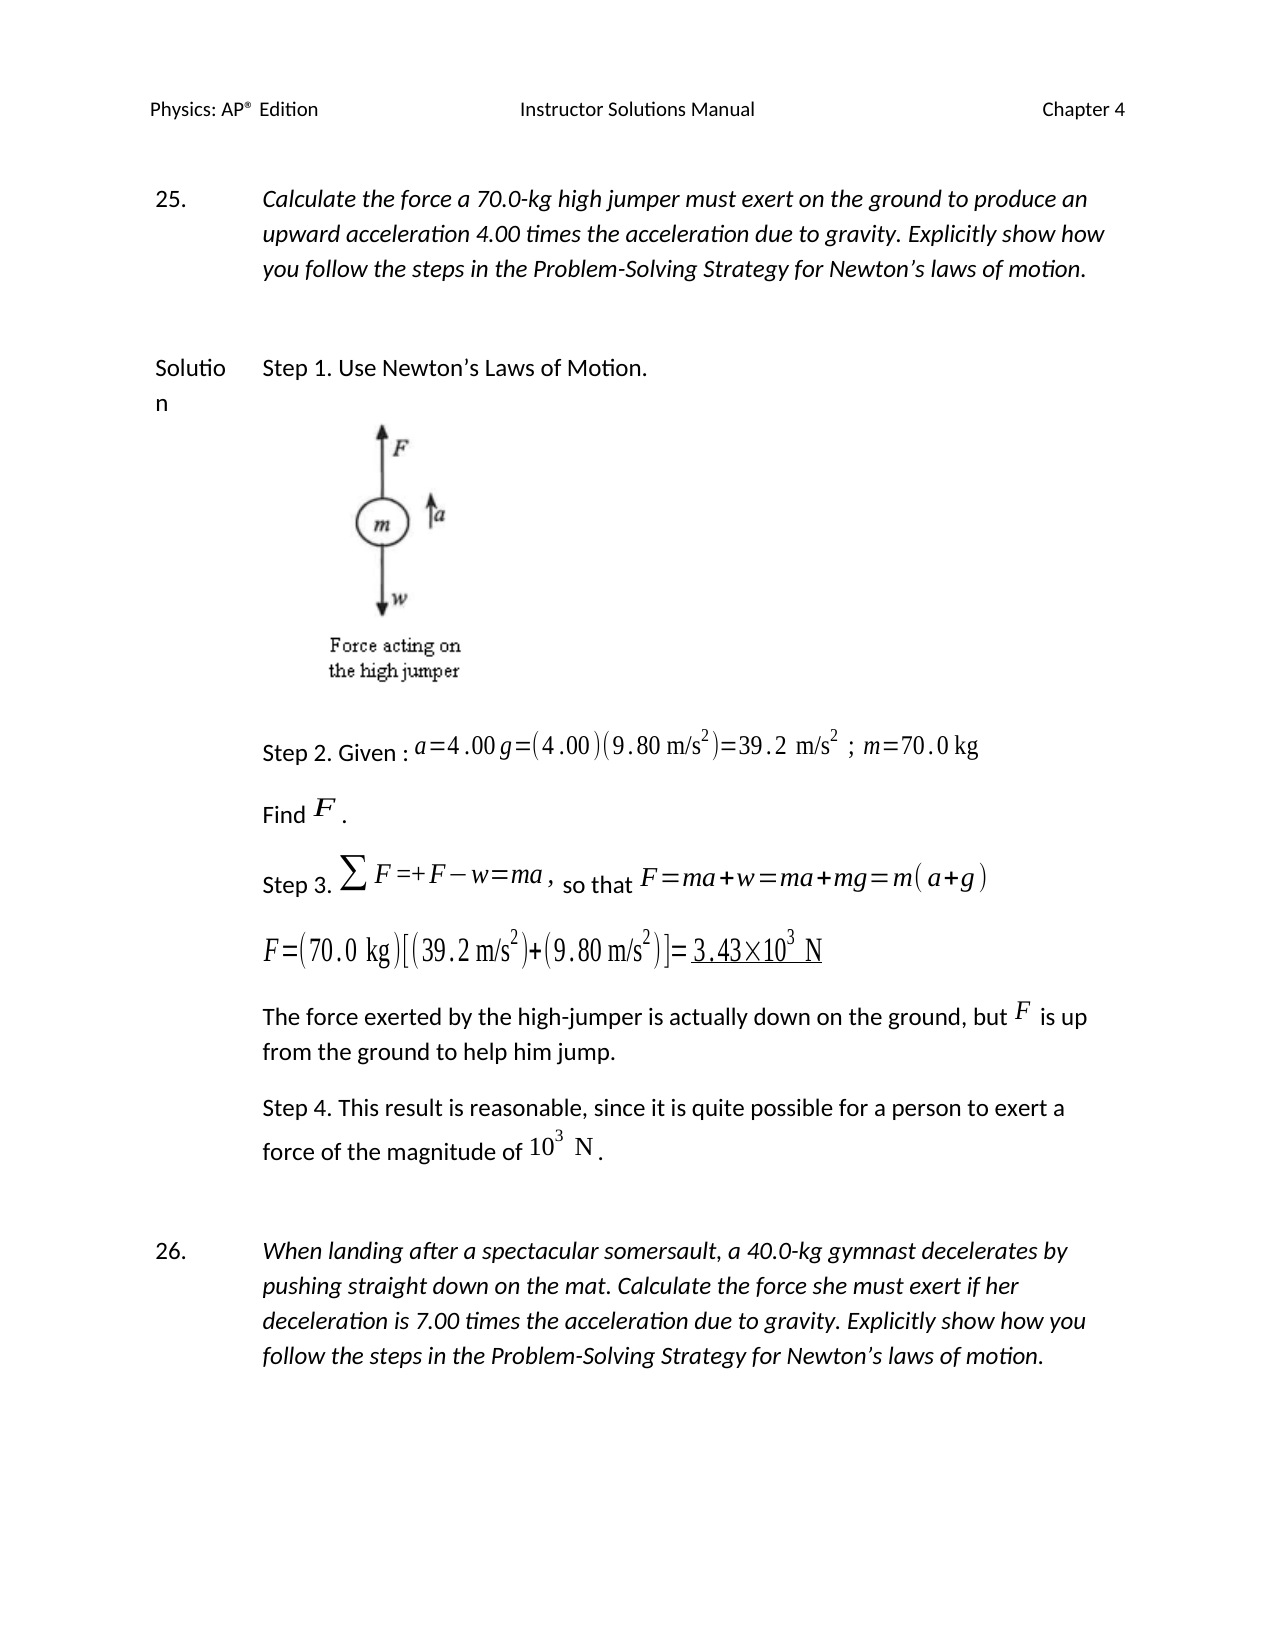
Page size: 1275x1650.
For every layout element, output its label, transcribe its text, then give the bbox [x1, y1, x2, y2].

table_cell When landing after a spectacular somersault, a 40.0-kg gymnast decelerates by pushing straight down on the mat. Calculate the force she must exert if her deceleration is 7.00 times the acceleration due to gravity. Explicitly show how you follow the steps in the Problem-Solving Strategy for Newton’s laws of motion. [250, 1203, 1125, 1407]
picture [262, 408, 530, 701]
table_cell 26. [143, 1203, 250, 1407]
table_cell 25. [143, 150, 250, 320]
table_cell Solution [143, 320, 250, 1202]
table_cell Calculate the force a 70.0-kg high jumper must exert on the ground to produce an upward acceleration 4.00 times the acceleration due to gravity. Explicitly show how you follow the steps in the Problem-Solving Strategy for Newton’s laws of motion. [250, 150, 1125, 320]
table_cell Step 1. Use Newton’s Laws of Motion. Step 2. Given : Find . Step 3. so that The force exerted by the high-jumper is actually down on the ground, but is up from the ground to help him jump. Step 4. This result is reasonable, since it is quite possible for a person to exert a force of the magnitude of . [250, 320, 1125, 1202]
